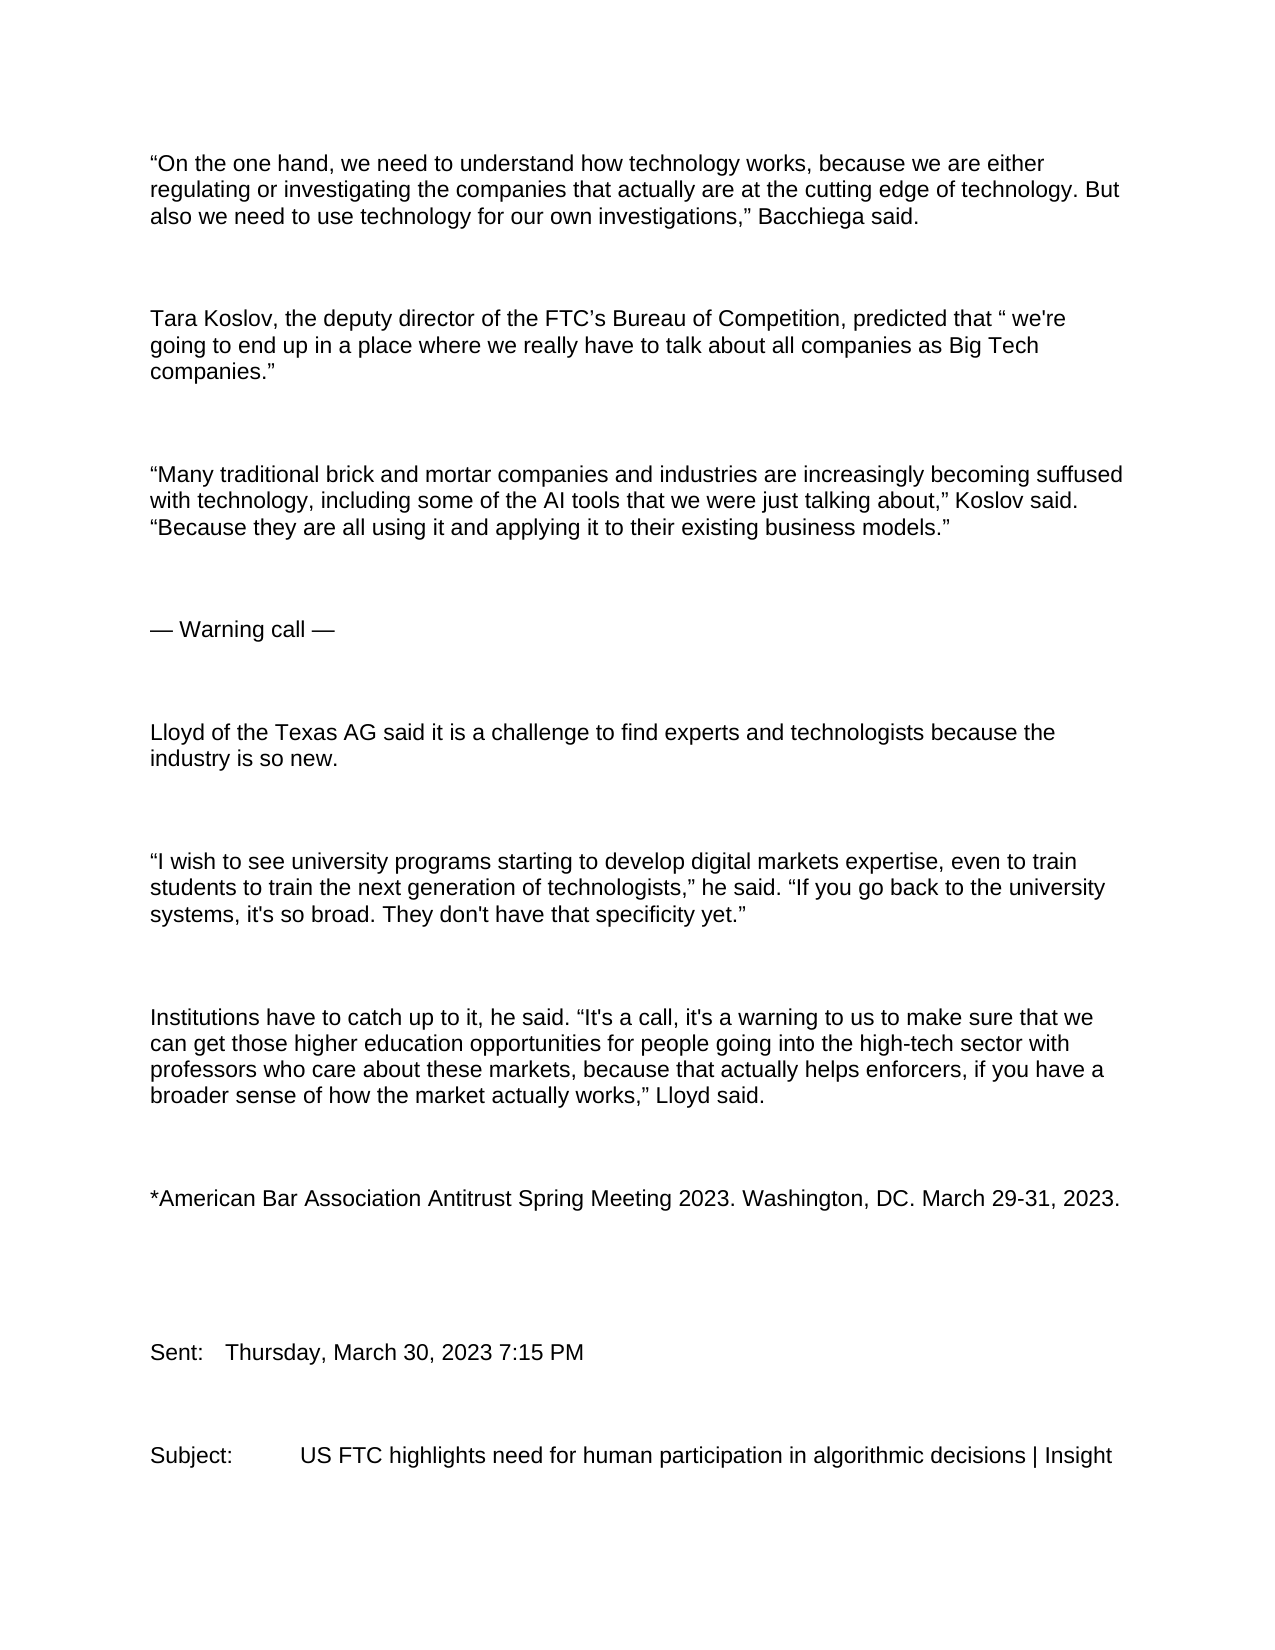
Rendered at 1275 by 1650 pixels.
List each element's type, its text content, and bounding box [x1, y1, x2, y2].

text Institutions have to catch up to it, he said. “It's a call, it's a warning to us to make sure that we can get those higher education opportunities for people going into the high-tech sector with professors who care about these markets, because that actually helps enforcers, if you have a broader sense of how the market actually works,” Lloyd said. [150, 1003, 1125, 1109]
text — Warning call — [150, 616, 1125, 643]
text “On the one hand, we need to understand how technology works, because we are either regulating or investigating the companies that actually are at the cutting edge of technology. But also we need to use technology for our own investigations,” Bacchiega said. [150, 150, 1125, 229]
text “Many traditional brick and mortar companies and industries are increasingly becoming suffused with technology, including some of the AI tools that we were just talking about,” Koslov said. “Because they are all using it and applying it to their existing business models.” [150, 461, 1125, 540]
text “I wish to see university programs starting to develop digital markets expertise, even to train students to train the next generation of technologists,” he said. “If you go back to the university systems, it's so broad. They don't have that specificity yet.” [150, 848, 1125, 927]
text Lloyd of the Texas AG said it is a challenge to find experts and technologists because the industry is so new. [150, 719, 1125, 772]
text Subject: US FTC highlights need for human participation in algorithmic decisions | Insight [150, 1442, 1125, 1468]
text Tara Koslov, the deputy director of the FTC’s Bureau of Competition, predicted that “ we're going to end up in a place where we really have to talk about all companies as Big Tech companies.” [150, 305, 1125, 384]
text Sent: Thursday, March 30, 2023 7:15 PM [150, 1339, 1125, 1366]
text *American Bar Association Antitrust Spring Meeting 2023. Washington, DC. March 29-31, 2023. [150, 1185, 1125, 1212]
